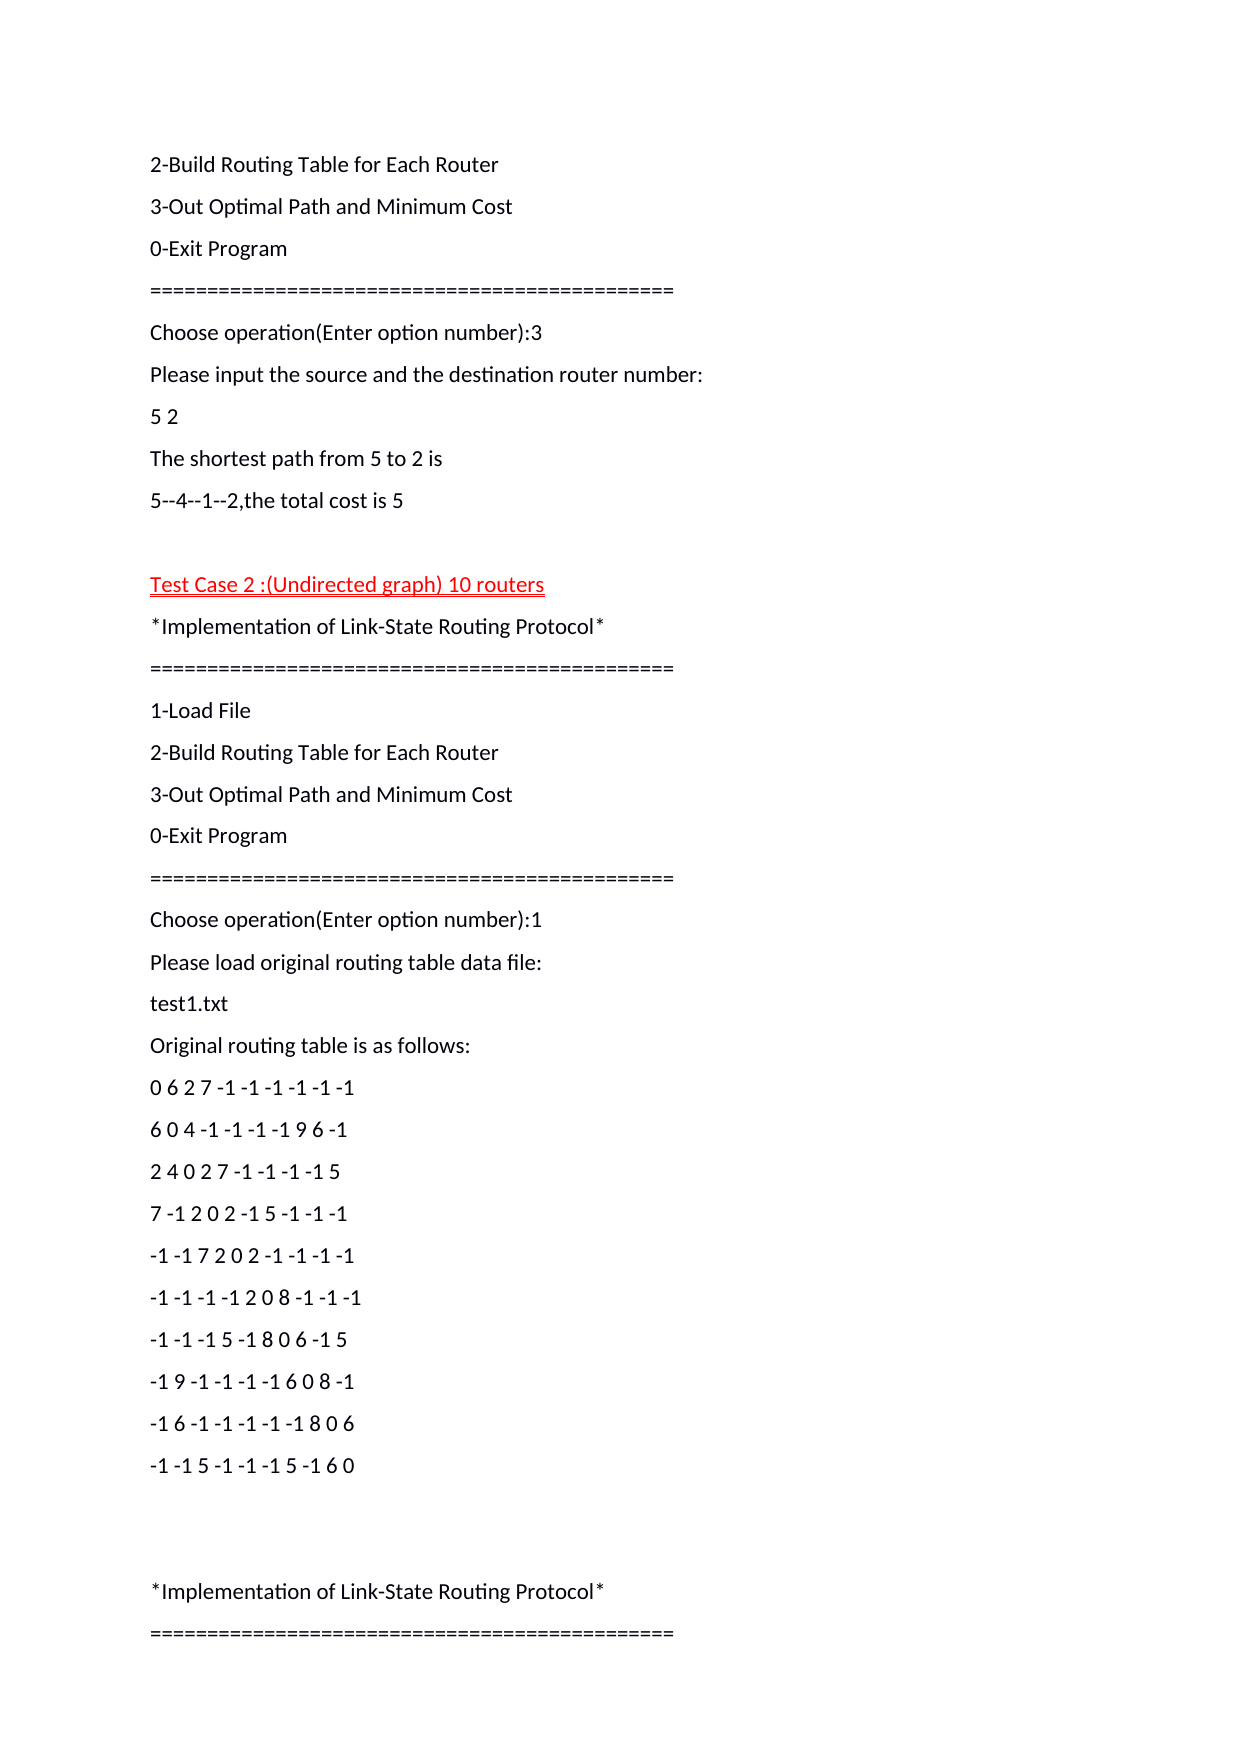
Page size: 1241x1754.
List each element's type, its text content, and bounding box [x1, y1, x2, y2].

text -1 -1 -1 -1 2 0 8 -1 -1 -1 [150, 1283, 1090, 1311]
text 5--4--1--2,the total cost is 5 [150, 486, 1090, 514]
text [150, 1619, 1090, 1647]
text Please input the source and the destination router number: [150, 360, 1090, 388]
text 3-Out Optimal Path and Minimum Cost [150, 192, 1090, 220]
text Choose operation(Enter option number):3 [150, 318, 1090, 346]
text 2-Build Routing Table for Each Router [150, 150, 1090, 178]
text 2-Build Routing Table for Each Router [150, 738, 1090, 766]
text Original routing table is as follows: [150, 1032, 1090, 1059]
text 3-Out Optimal Path and Minimum Cost [150, 780, 1090, 808]
text -1 6 -1 -1 -1 -1 -1 8 0 6 [150, 1409, 1090, 1437]
text Test Case 2 :(Undirected graph) 10 routers [150, 570, 1090, 598]
text -1 -1 -1 5 -1 8 0 6 -1 5 [150, 1325, 1090, 1353]
text 0-Exit Program [150, 822, 1090, 850]
text ============================================== [150, 654, 1090, 682]
text Please load original routing table data file: [150, 948, 1090, 976]
text test1.txt [150, 989, 1090, 1018]
text 0 6 2 7 -1 -1 -1 -1 -1 -1 [150, 1073, 1090, 1102]
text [150, 276, 1090, 304]
text -1 -1 7 2 0 2 -1 -1 -1 -1 [150, 1241, 1090, 1269]
text The shortest path from 5 to 2 is [150, 444, 1090, 472]
text 7 -1 2 0 2 -1 5 -1 -1 -1 [150, 1199, 1090, 1227]
text 5 2 [150, 402, 1090, 430]
text *Implementation of Link-State Routing Protocol* [150, 1577, 1090, 1605]
text -1 -1 5 -1 -1 -1 5 -1 6 0 [150, 1451, 1090, 1479]
text -1 9 -1 -1 -1 -1 6 0 8 -1 [150, 1367, 1090, 1395]
text ============================================== [150, 864, 1090, 892]
text 6 0 4 -1 -1 -1 -1 9 6 -1 [150, 1116, 1090, 1143]
text 1-Load File [150, 696, 1090, 724]
text 0-Exit Program [150, 234, 1090, 262]
text Choose operation(Enter option number):1 [150, 906, 1090, 934]
text 2 4 0 2 7 -1 -1 -1 -1 5 [150, 1157, 1090, 1186]
text *Implementation of Link-State Routing Protocol* [150, 612, 1090, 640]
